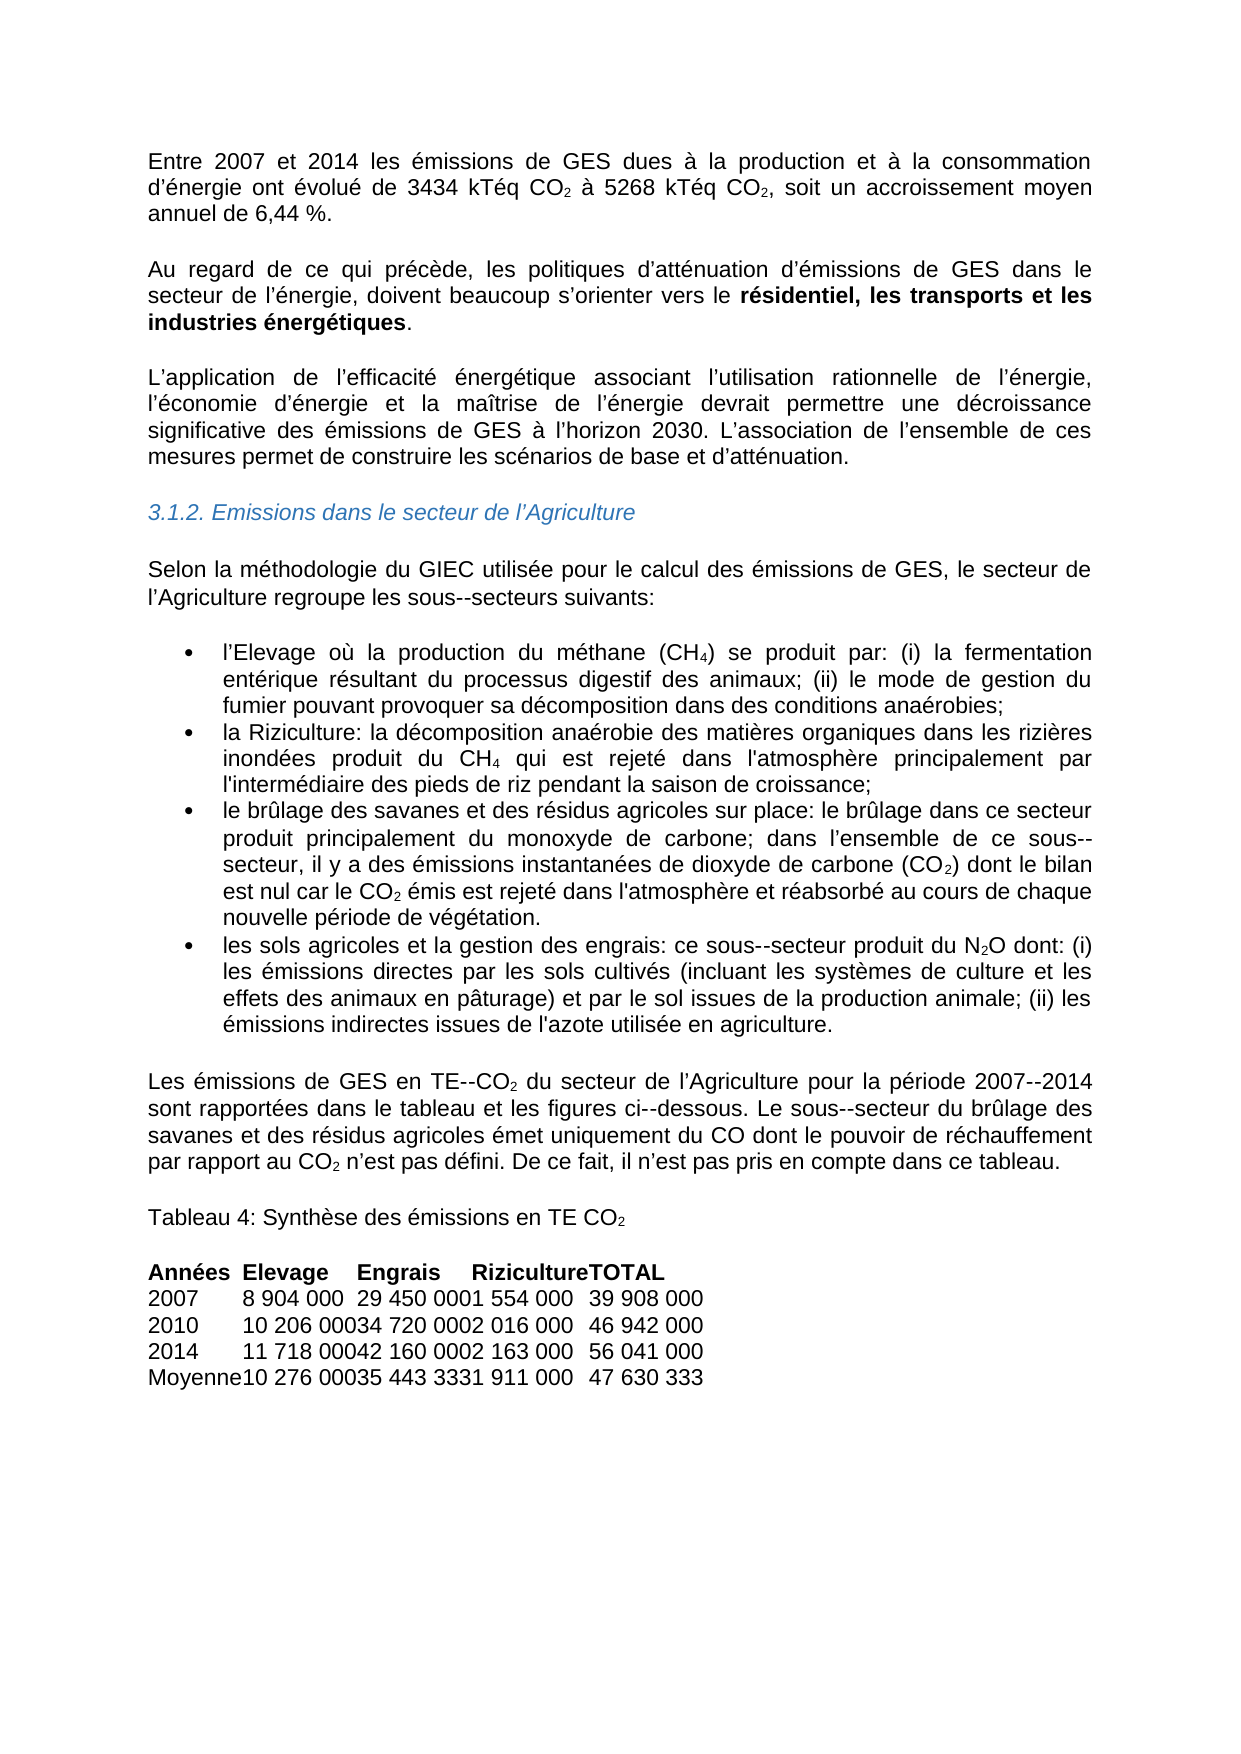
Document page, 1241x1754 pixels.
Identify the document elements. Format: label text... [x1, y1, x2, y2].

table_cell 56 041 000 [589, 1338, 703, 1364]
table_cell 34 720 000 [357, 1312, 471, 1338]
text Au regard de ce qui précède, les politiques d’atténuation d’émissions de GES dans le secteur de l’énergie, doivent beaucoup s’orienter vers le résidentiel, les transports et les industries énergétiques. [148, 256, 1093, 335]
list l’Elevage où la production du méthane (CH4) se produit par: (i) la fermentation entérique résultant du processus digestif des animaux; (ii) le mode de gestion du fumier pouvant provoquer sa décomposition dans des conditions anaérobies; [185, 639, 1093, 718]
text Entre 2007 et 2014 les émissions de GES dues à la production et à la consommation d’énergie ont évolué de 3434 kTéq CO2 à 5268 kTéq CO2, soit un accroissement moyen annuel de 6,44 %. [148, 148, 1093, 227]
table_cell 10 276 000 [242, 1364, 357, 1391]
table_cell 2014 [148, 1338, 242, 1364]
table_header Années [148, 1259, 242, 1285]
table_header Riziculture [471, 1259, 589, 1285]
table_cell 8 904 000 [242, 1285, 357, 1312]
table_cell 39 908 000 [589, 1285, 703, 1312]
table_cell 46 942 000 [589, 1312, 703, 1338]
table_cell 47 630 333 [589, 1364, 703, 1391]
table_cell 10 206 000 [242, 1312, 357, 1338]
table_cell 35 443 333 [357, 1364, 471, 1391]
table_cell 29 450 000 [357, 1285, 471, 1312]
list la Riziculture: la décomposition anaérobie des matières organiques dans les rizières inondées produit du CH4 qui est rejeté dans l'atmosphère principalement par l'intermédiaire des pieds de riz pendant la saison de croissance; [185, 718, 1093, 797]
text L’application de l’efficacité énergétique associant l’utilisation rationnelle de l’énergie, l’économie d’énergie et la maîtrise de l’énergie devrait permettre une décroissance significative des émissions de GES à l’horizon 2030. L’association de l’ensemble de ces mesures permet de construire les scénarios de base et d’atténuation. [148, 364, 1093, 469]
table_cell 1 554 000 [471, 1285, 589, 1312]
table_cell 42 160 000 [357, 1338, 471, 1364]
table_cell 2 016 000 [471, 1312, 589, 1338]
table_cell 1 911 000 [471, 1364, 589, 1391]
table_cell 2 163 000 [471, 1338, 589, 1364]
text Selon la méthodologie du GIEC utilisée pour le calcul des émissions de GES, le secteur de l’Agriculture regroupe les sous-‐secteurs suivants: [148, 556, 1093, 610]
table_cell 11 718 000 [242, 1338, 357, 1364]
table_header Elevage [242, 1259, 357, 1285]
table_header TOTAL [589, 1259, 703, 1285]
table_cell 2007 [148, 1285, 242, 1312]
list le brûlage des savanes et des résidus agricoles sur place: le brûlage dans ce secteur produit principalement du monoxyde de carbone; dans l’ensemble de ce sous-‐secteur, il y a des émissions instantanées de dioxyde de carbone (CO2) dont le bilan est nul car le CO2 émis est rejeté dans l'atmosphère et réabsorbé au cours de chaque nouvelle période de végétation. [185, 797, 1093, 931]
table_header Engrais [357, 1259, 471, 1285]
list les sols agricoles et la gestion des engrais: ce sous-‐secteur produit du N2O dont: (i) les émissions directes par les sols cultivés (incluant les systèmes de culture et les effets des animaux en pâturage) et par le sol issues de la production animale; (ii) les émissions indirectes issues de l'azote utilisée en agriculture. [185, 931, 1093, 1037]
subtitle 3.1.2. Emissions dans le secteur de l’Agriculture [148, 499, 1093, 525]
text Les émissions de GES en TE-‐CO2 du secteur de l’Agriculture pour la période 2007-‐2014 sont rapportées dans le tableau et les figures ci-‐dessous. Le sous-‐secteur du brûlage des savanes et des résidus agricoles émet uniquement du CO dont le pouvoir de réchauffement par rapport au CO2 n’est pas défini. De ce fait, il n’est pas pris en compte dans ce tableau. [148, 1066, 1093, 1174]
table_cell 2010 [148, 1312, 242, 1338]
table_cell Moyenne [148, 1364, 242, 1391]
text Tableau 4: Synthèse des émissions en TE CO2 [148, 1203, 1093, 1230]
